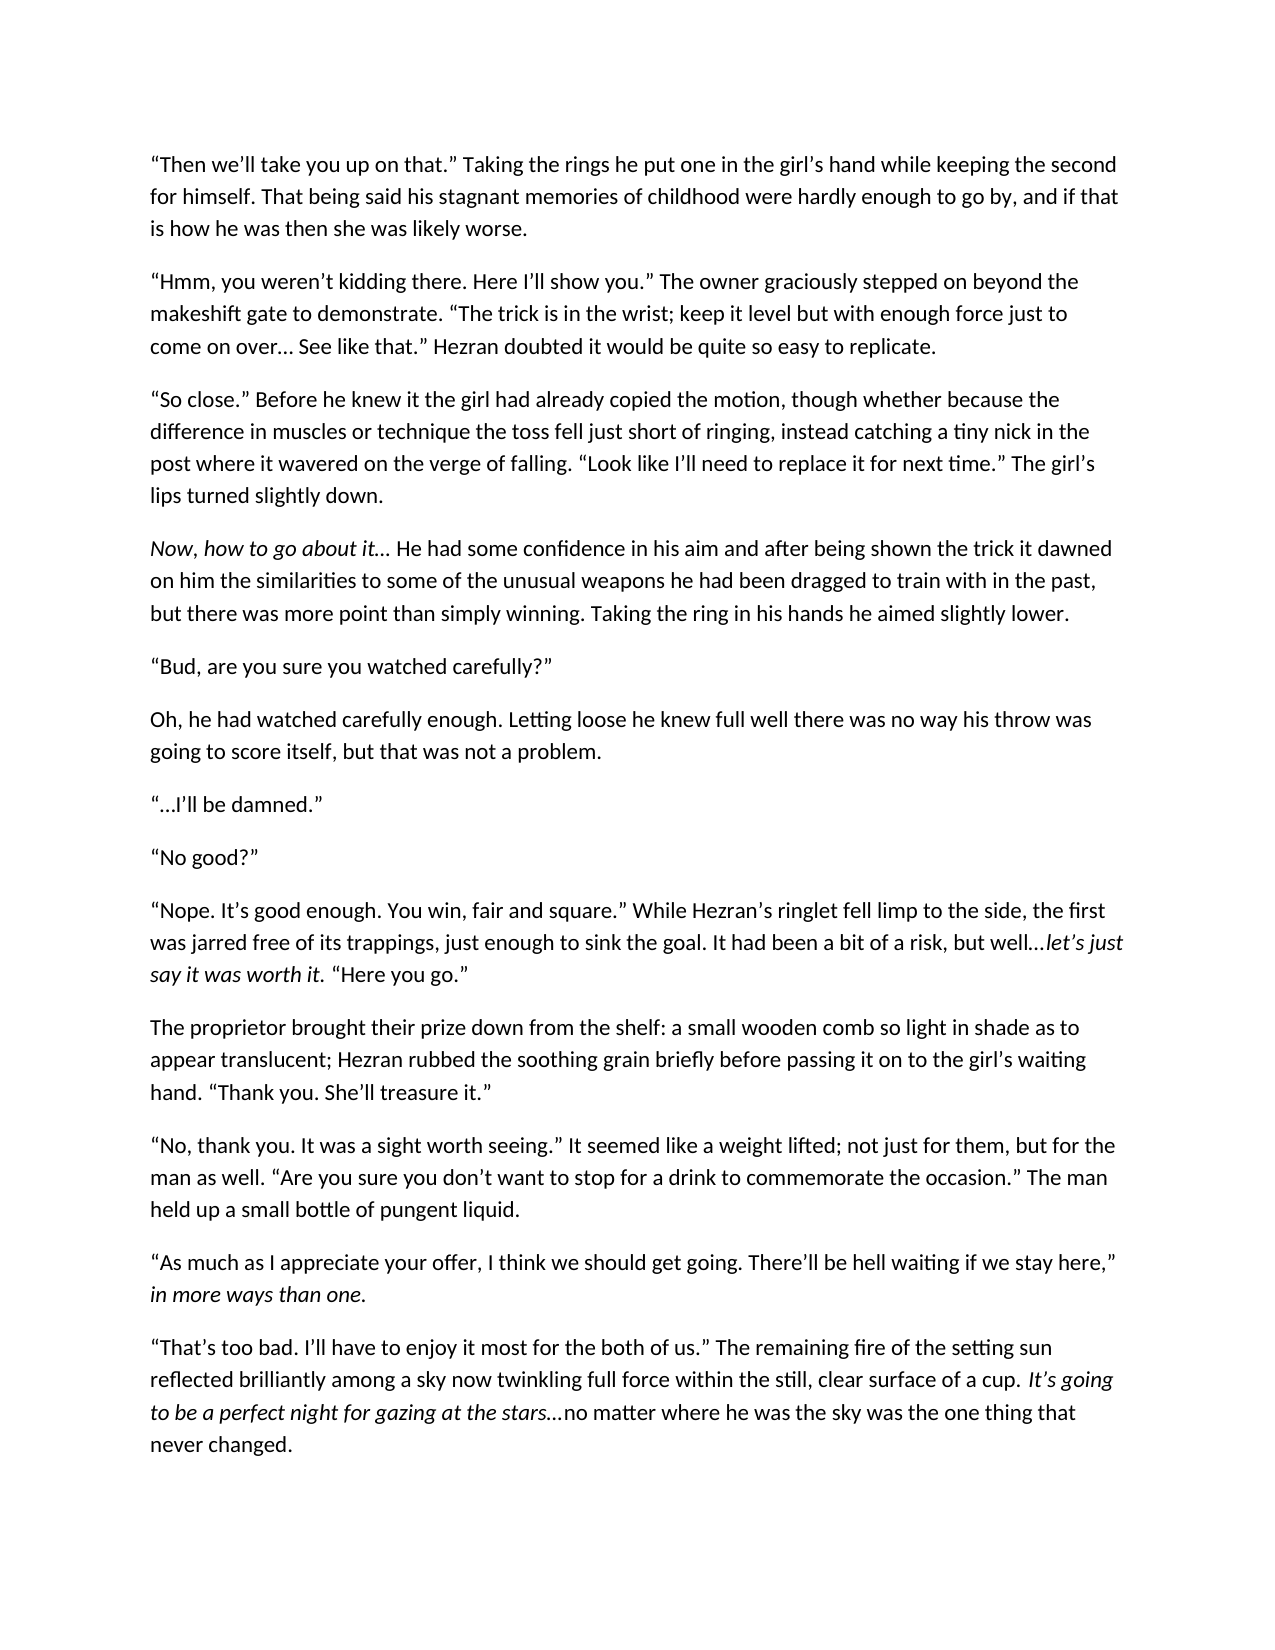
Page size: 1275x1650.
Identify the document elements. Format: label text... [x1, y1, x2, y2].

text Now, how to go about it… He had some confidence in his aim and after being shown the trick it dawned on him the similarities to some of the unusual weapons he had been dragged to train with in the past, but there was more point than simply winning. Taking the ring in his hands he aimed slightly lower. [150, 534, 1125, 627]
text “That’s too bad. I’ll have to enjoy it most for the both of us.” The remaining fire of the setting sun reflected brilliantly among a sky now twinkling full force within the still, clear surface of a cup. It’s going to be a perfect night for gazing at the stars…no matter where he was the sky was the one thing that never changed. [150, 1333, 1125, 1458]
text “As much as I appreciate your offer, I think we should get going. There’ll be hell waiting if we stay here,” in more ways than one. [150, 1248, 1125, 1308]
text “So close.” Before he knew it the girl had already copied the motion, though whether because the difference in muscles or technique the toss fell just short of ringing, instead catching a tiny nick in the post where it wavered on the verge of falling. “Look like I’ll need to replace it for next time.” The girl’s lips turned slightly down. [150, 385, 1125, 509]
text “No, thank you. It was a sight worth seeing.” It seemed like a weight lifted; not just for them, but for the man as well. “Are you sure you don’t want to stop for a drink to commemorate the occasion.” The man held up a small bottle of pungent liquid. [150, 1131, 1125, 1223]
text “Nope. It’s good enough. You win, fair and square.” While Hezran’s ringlet fell limp to the side, the first was jarred free of its trappings, just enough to sink the goal. It had been a bit of a risk, but well…let’s just say it was worth it. “Here you go.” [150, 896, 1125, 988]
text “Hmm, you weren’t kidding there. Here I’ll show you.” The owner graciously stepped on beyond the makeshift gate to demonstrate. “The trick is in the wrist; keep it level but with enough force just to come on over… See like that.” Hezran doubted it would be quite so easy to replicate. [150, 267, 1125, 360]
text “No good?” [150, 843, 1125, 871]
text The proprietor brought their prize down from the shelf: a small wooden comb so light in shade as to appear translucent; Hezran rubbed the soothing grain briefly before passing it on to the girl’s waiting hand. “Thank you. She’ll treasure it.” [150, 1013, 1125, 1106]
text “Then we’ll take you up on that.” Taking the rings he put one in the girl’s hand while keeping the second for himself. That being said his stagnant memories of childhood were hardly enough to go by, and if that is how he was then she was likely worse. [150, 150, 1125, 242]
text “…I’ll be damned.” [150, 790, 1125, 818]
text “Bud, are you sure you watched carefully?” [150, 652, 1125, 680]
text Oh, he had watched carefully enough. Letting loose he knew full well there was no way his throw was going to score itself, but that was not a problem. [150, 705, 1125, 765]
